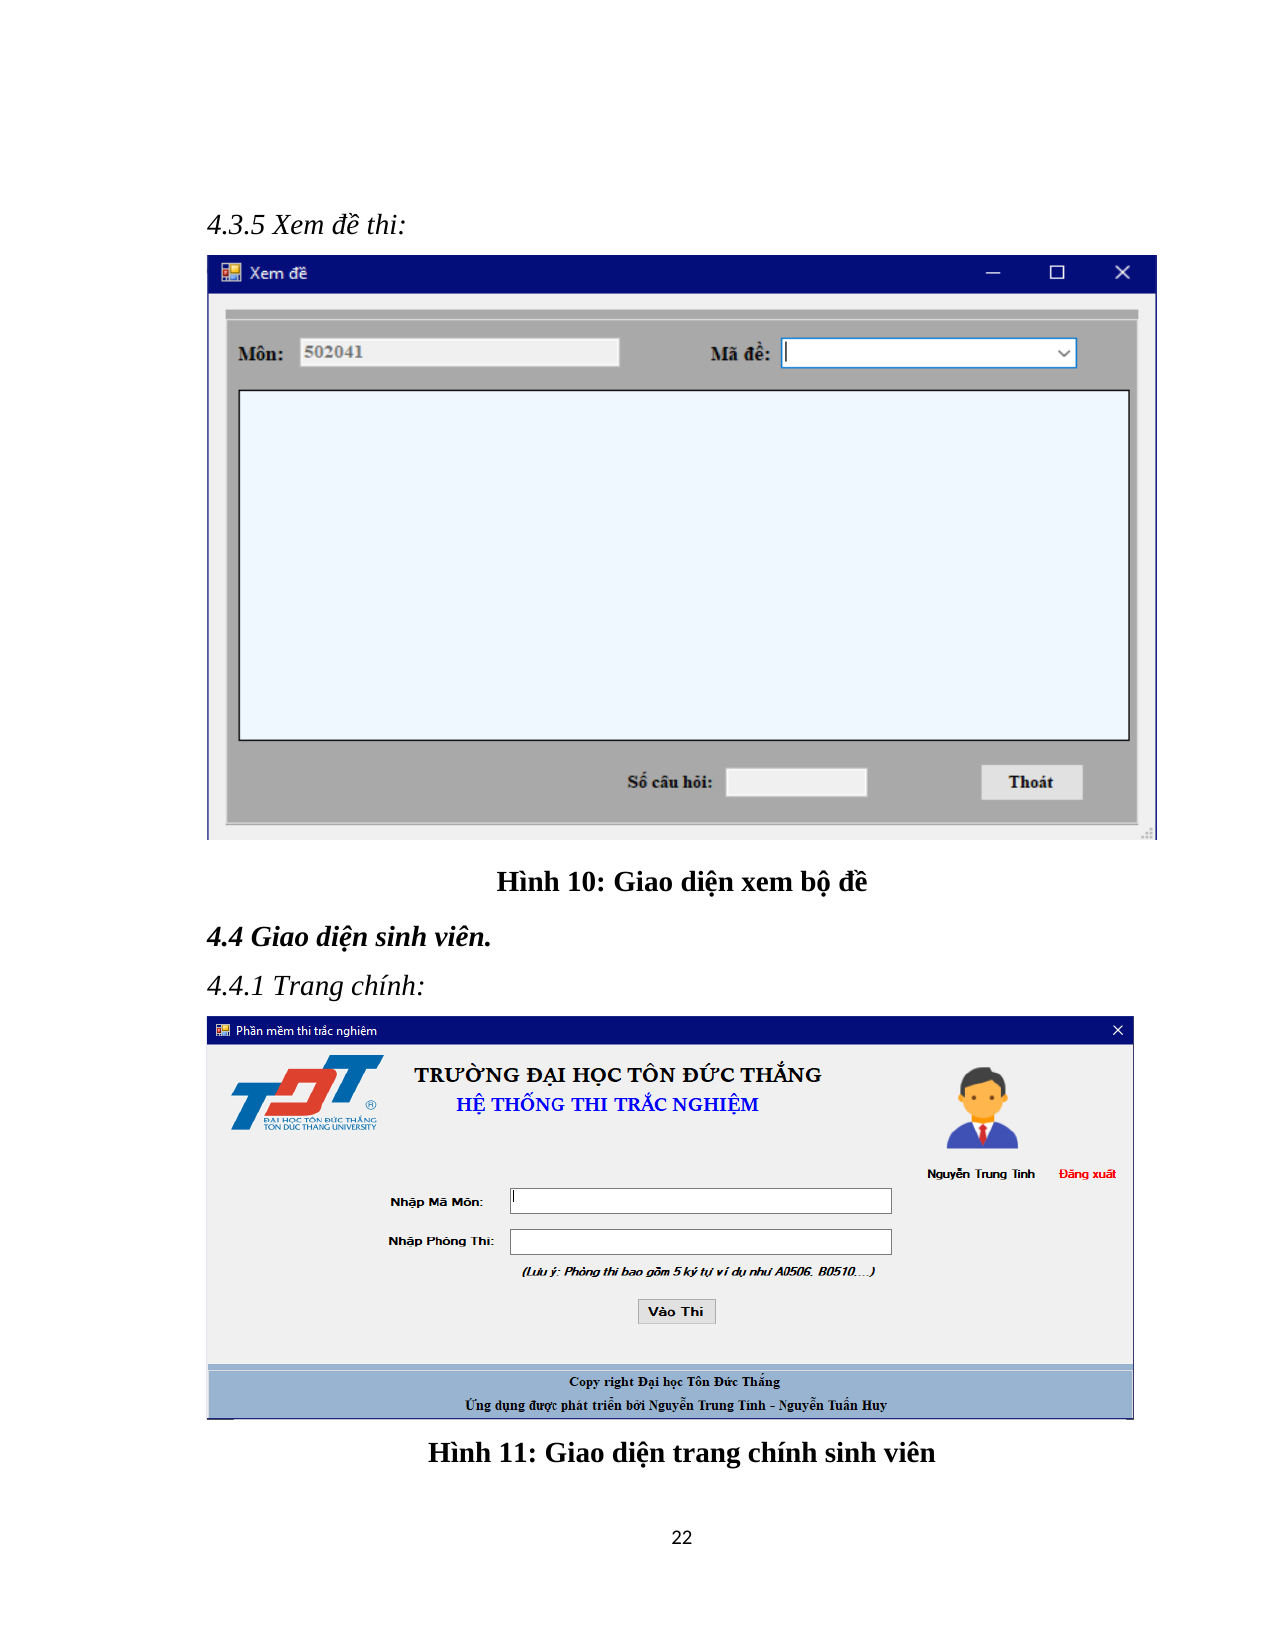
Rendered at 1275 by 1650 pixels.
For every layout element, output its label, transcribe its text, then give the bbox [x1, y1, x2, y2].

text 4.3.5 Xem đề thi: [207, 207, 1157, 240]
text Hình 11: Giao diện trang chính sinh viên [207, 1435, 1157, 1469]
picture [206, 255, 1157, 840]
text 4.4 Giao diện sinh viên. [207, 919, 1157, 952]
picture [206, 1016, 1134, 1420]
text Hình 10: Giao diện xem bộ đề [207, 864, 1157, 898]
text 4.4.1 Trang chính: [207, 968, 1157, 1001]
